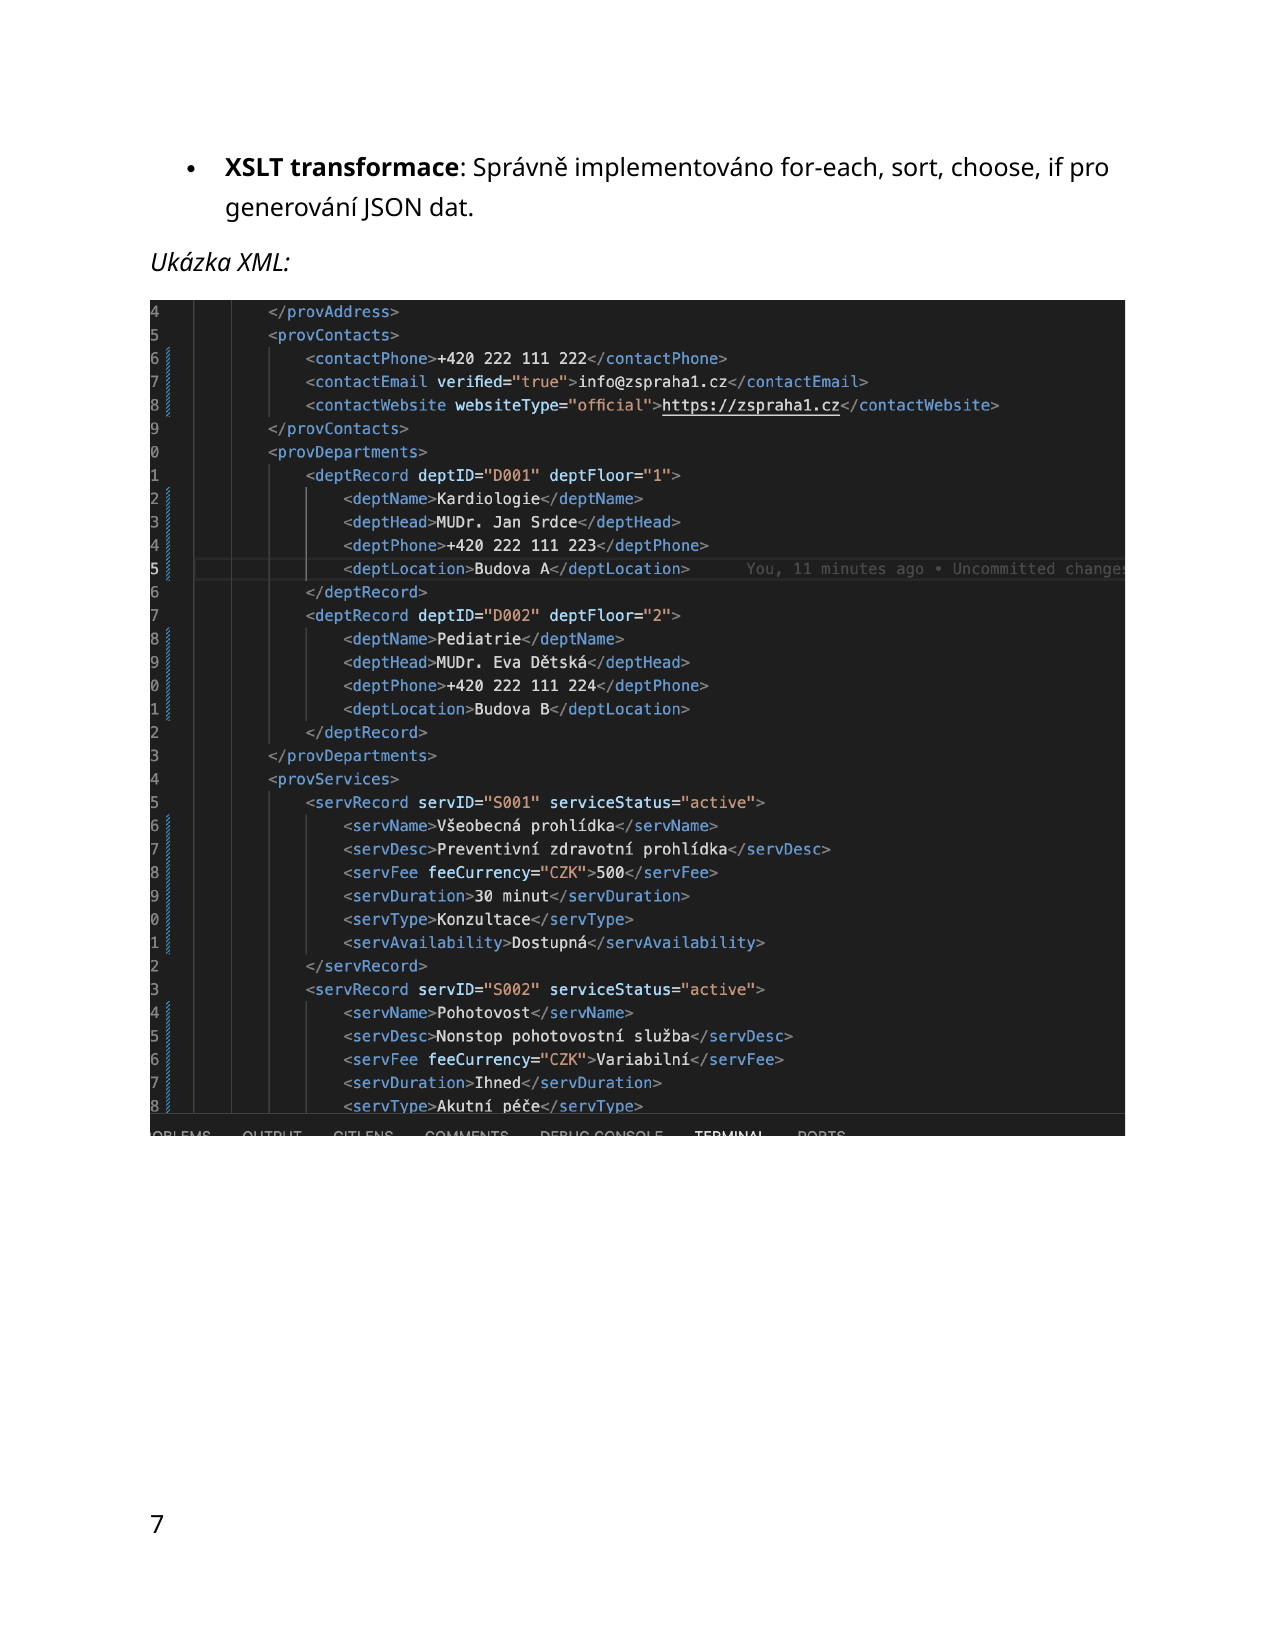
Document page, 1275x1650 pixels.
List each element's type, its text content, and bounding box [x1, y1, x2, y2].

picture [150, 300, 1125, 1136]
list XSLT transformace: Správně implementováno for-each, sort, choose, if pro generování JSON dat. [187, 150, 1125, 223]
text Ukázka XML: [150, 245, 1125, 279]
